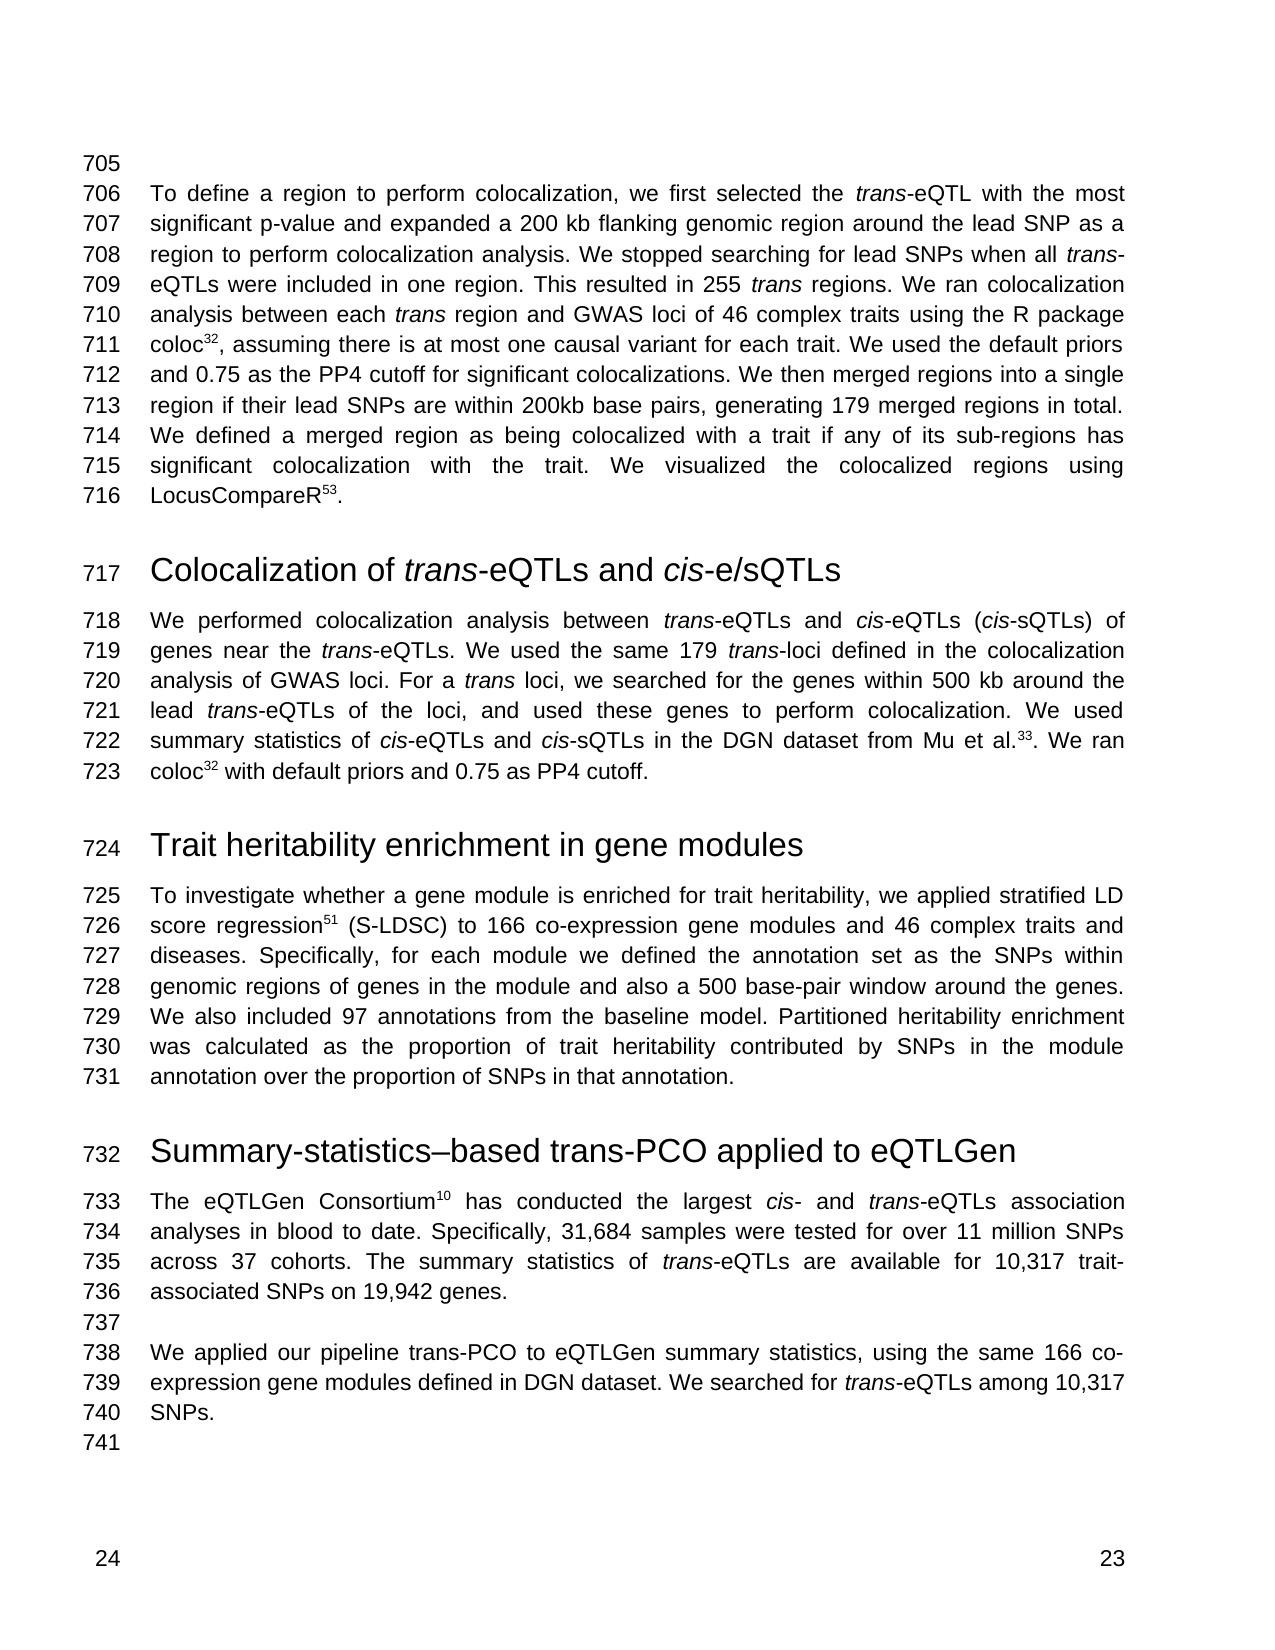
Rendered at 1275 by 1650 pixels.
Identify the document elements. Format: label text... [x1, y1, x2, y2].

text We performed colocalization analysis between trans-eQTLs and cis-eQTLs (cis-sQTLs) of genes near the trans-eQTLs. We used the same 179 trans-loci defined in the colocalization analysis of GWAS loci. For a trans loci, we searched for the genes within 500 kb around the lead trans-eQTLs of the loci, and used these genes to perform colocalization. We used summary statistics of cis-eQTLs and cis-sQTLs in the DGN dataset from Mu et al.33. We ran coloc32 with default priors and 0.75 as PP4 cutoff. [150, 607, 1125, 784]
text To define a region to perform colocalization, we first selected the trans-eQTL with the most significant p-value and expanded a 200 kb flanking genomic region around the lead SNP as a region to perform colocalization analysis. We stopped searching for lead SNPs when all trans-eQTLs were included in one region. This resulted in 255 trans regions. We ran colocalization analysis between each trans region and GWAS loci of 46 complex traits using the R package coloc32, assuming there is at most one causal variant for each trait. We used the default priors and 0.75 as the PP4 cutoff for significant colocalizations. We then merged regions into a single region if their lead SNPs are within 200kb base pairs, generating 179 merged regions in total. We defined a merged region as being colocalized with a trait if any of its sub-regions has significant colocalization with the trait. We visualized the colocalized regions using LocusCompareR53. [150, 237, 1125, 509]
text To investigate whether a gene module is enriched for trait heritability, we applied stratified LD score regression51 (S-LDSC) to 166 co-expression gene modules and 46 complex traits and diseases. Specifically, for each module we defined the annotation set as the SNPs within genomic regions of genes in the module and also a 500 base-pair window around the genes. We also included 97 annotations from the baseline model. Partitioned heritability enrichment was calculated as the proportion of trait heritability contributed by SNPs in the module annotation over the proportion of SNPs in that annotation. [150, 882, 1125, 1090]
text The eQTLGen Consortium10 has conducted the largest cis- and trans-eQTLs association analyses in blood to date. Specifically, 31,684 samples were tested for over 11 million SNPs across 37 cohorts. The summary statistics of trans-eQTLs are available for 10,317 trait-associated SNPs on 19,942 genes. [150, 1188, 1125, 1305]
subtitle Colocalization of trans-eQTLs and cis-e/sQTLs [150, 550, 1125, 588]
text We applied our pipeline trans-PCO to eQTLGen summary statistics, using the same 166 co-expression gene modules defined in DGN dataset. We searched for trans-eQTLs among 10,317 SNPs. [150, 1339, 1125, 1426]
subtitle Summary-statistics–based trans-PCO applied to eQTLGen [150, 1131, 1125, 1169]
subtitle Trait heritability enrichment in gene modules [150, 825, 1125, 864]
